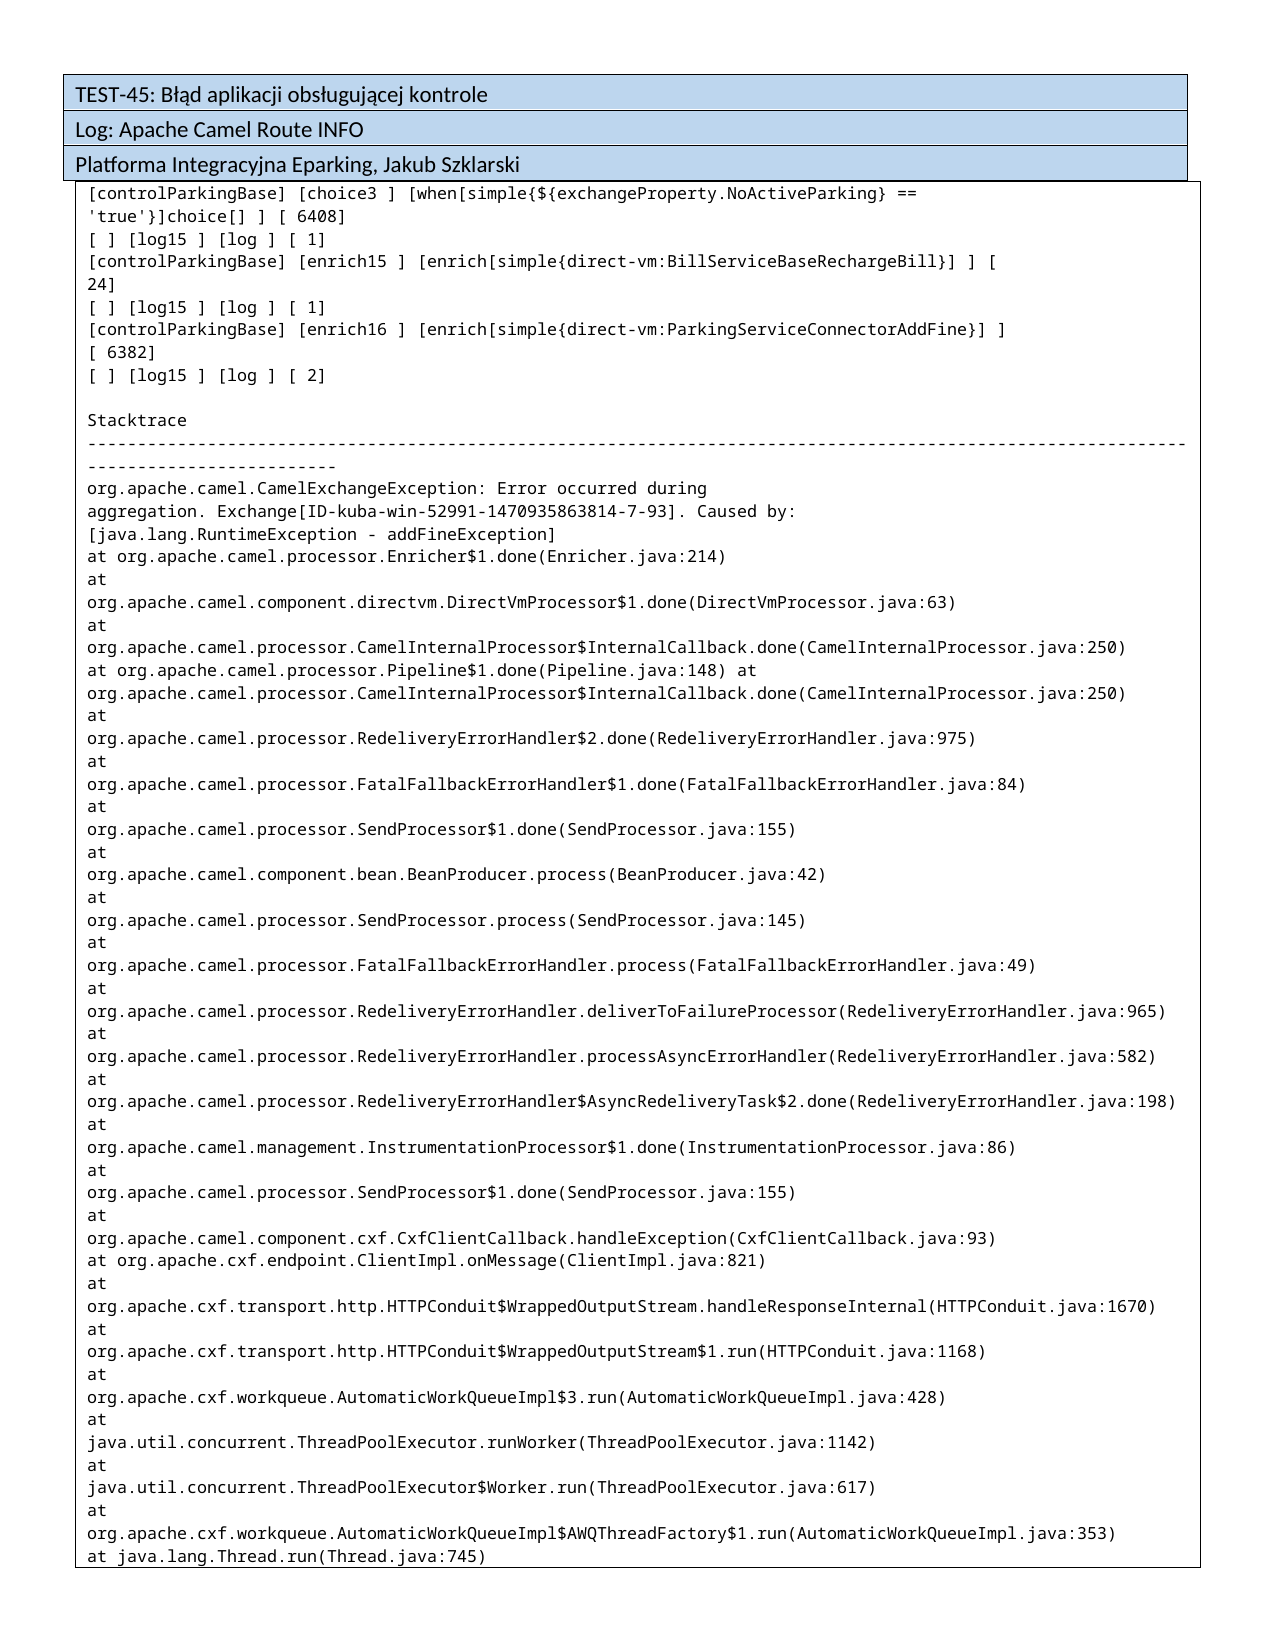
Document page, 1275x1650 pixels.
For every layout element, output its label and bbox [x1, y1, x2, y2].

table_cell [76, 182, 1200, 1567]
